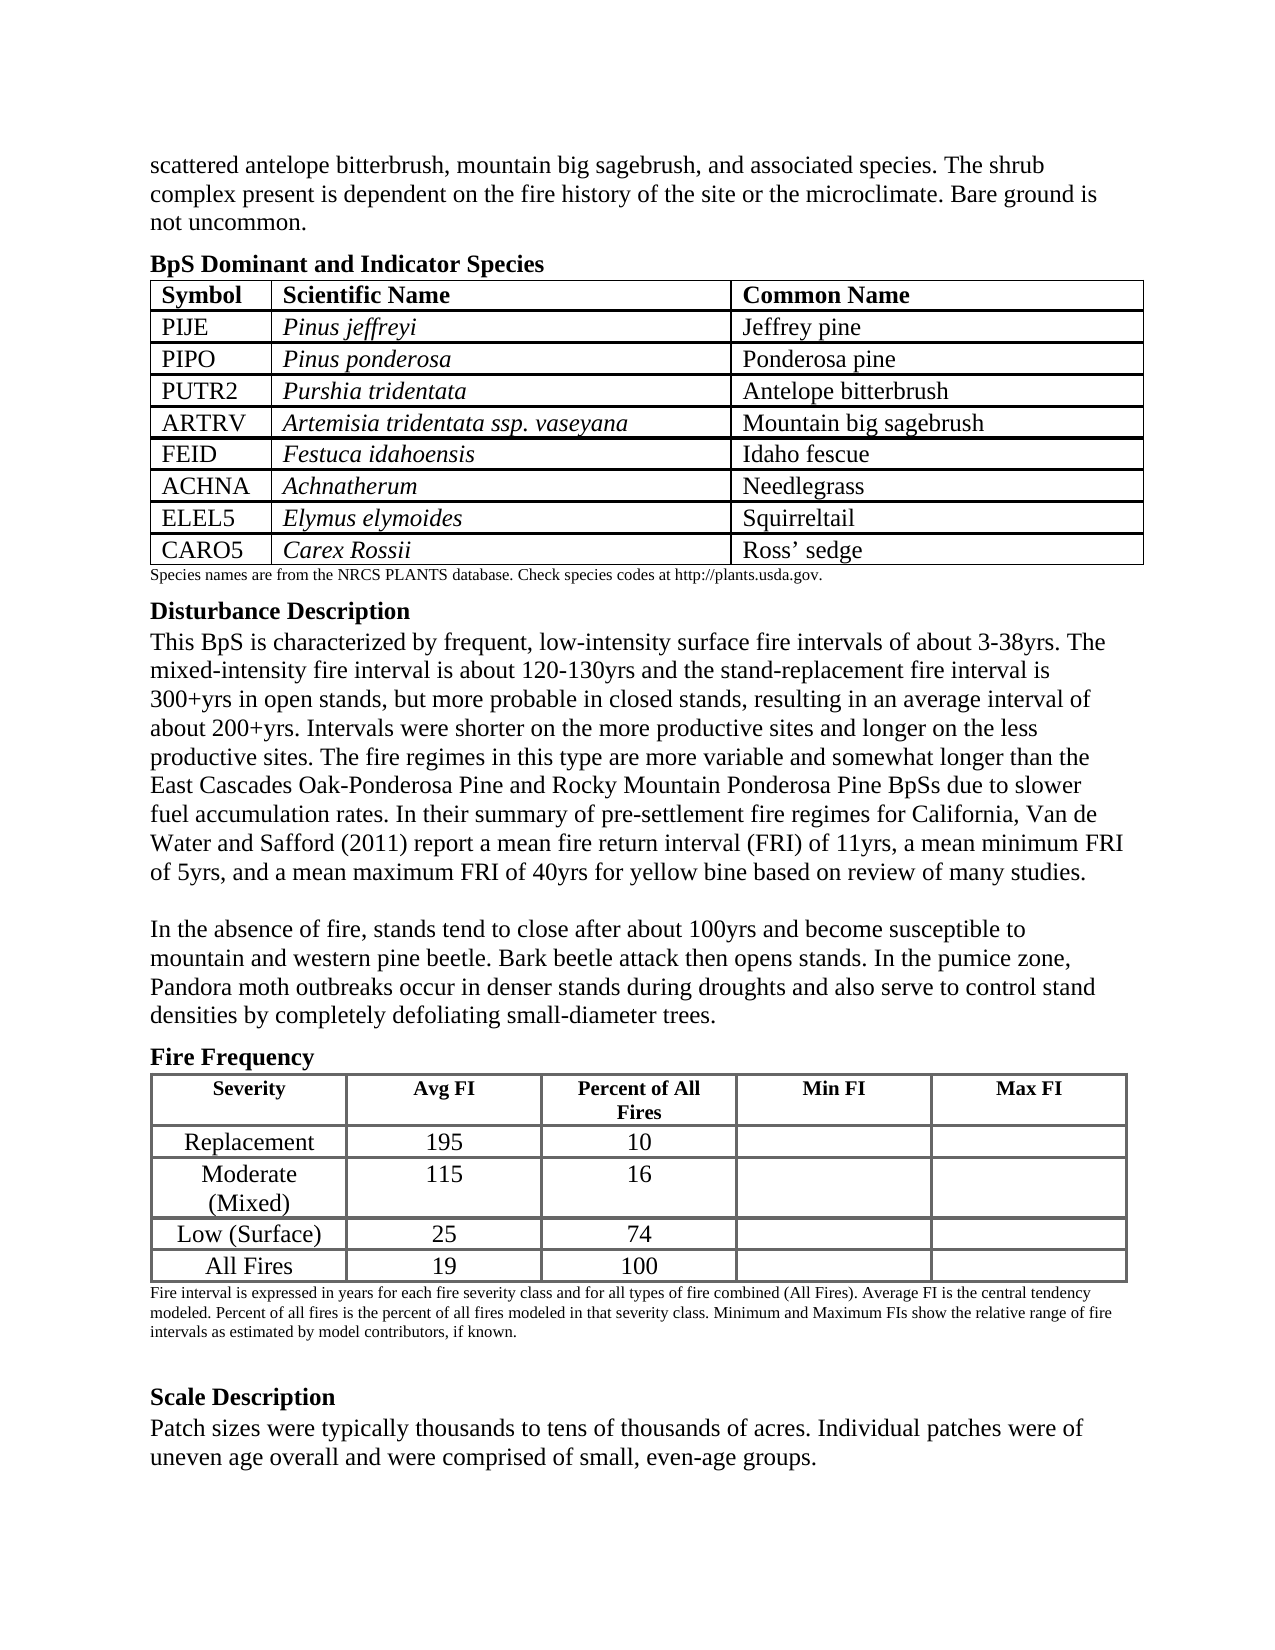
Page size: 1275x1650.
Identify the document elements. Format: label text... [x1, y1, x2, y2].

table_cell 195 [348, 1127, 540, 1156]
table_header Severity [153, 1076, 345, 1124]
table_cell All Fires [153, 1251, 345, 1280]
table_cell Purshia tridentata [272, 376, 730, 404]
table_cell ELEL5 [151, 503, 271, 532]
table_header Symbol [151, 281, 271, 309]
table_cell Ponderosa pine [732, 344, 1143, 373]
table_cell [738, 1251, 930, 1280]
table_cell Mountain big sagebrush [732, 408, 1143, 436]
table_cell Pinus jeffreyi [272, 312, 730, 341]
table_cell Achnatherum [272, 471, 730, 500]
table_cell ARTRV [151, 408, 271, 436]
table_cell PIPO [151, 344, 271, 373]
table_cell 19 [348, 1251, 540, 1280]
table_cell ACHNA [151, 471, 271, 500]
table_cell Moderate (Mixed) [153, 1159, 345, 1216]
table_cell Elymus elymoides [272, 503, 730, 532]
table_cell Festuca idahoensis [272, 440, 730, 468]
text This BpS is characterized by frequent, low-intensity surface fire intervals of about 3-38yrs. The mixed-intensity fire interval is about 120-130yrs and the stand-replacement fire interval is 300+yrs in open stands, but more probable in closed stands, resulting in an average interval of about 200+yrs. Intervals were shorter on the more productive sites and longer on the less productive sites. The fire regimes in this type are more variable and somewhat longer than the East Cascades Oak-Ponderosa Pine and Rocky Mountain Ponderosa Pine BpSs due to slower fuel accumulation rates. In their summary of pre-settlement fire regimes for California, Van de Water and Safford (2011) report a mean fire return interval (FRI) of 11yrs, a mean minimum FRI of 5yrs, and a mean maximum FRI of 40yrs for yellow bine based on review of many studies. [150, 627, 1125, 886]
text Fire interval is expressed in years for each fire severity class and for all types of fire combined (All Fires). Average FI is the central tendency modeled. Percent of all fires is the percent of all fires modeled in that severity class. Minimum and Maximum FIs show the relative range of fire intervals as estimated by model contributors, if known. [150, 1283, 1125, 1341]
text Patch sizes were typically thousands to tens of thousands of acres. Individual patches were of uneven age overall and were comprised of small, even-age groups. [150, 1413, 1125, 1470]
table_cell Replacement [153, 1127, 345, 1156]
table_cell PIJE [151, 312, 271, 341]
table_cell [738, 1127, 930, 1156]
table_cell 100 [543, 1251, 735, 1280]
table_cell FEID [151, 440, 271, 468]
table_cell Needlegrass [732, 471, 1143, 500]
table_cell Squirreltail [732, 503, 1143, 532]
table_cell PUTR2 [151, 376, 271, 404]
text Disturbance Description [150, 596, 1125, 625]
table_header Min FI [738, 1076, 930, 1124]
table_cell [738, 1220, 930, 1248]
text Species names are from the NRCS PLANTS database. Check species codes at http://plants.usda.gov. [150, 565, 1125, 583]
table_cell Ross’ sedge [732, 535, 1143, 564]
table_cell [933, 1220, 1125, 1248]
table_header Scientific Name [272, 281, 730, 309]
table_header Common Name [732, 281, 1143, 309]
table_cell Jeffrey pine [732, 312, 1143, 341]
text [150, 150, 1125, 236]
table_cell [933, 1127, 1125, 1156]
table_cell 10 [543, 1127, 735, 1156]
text BpS Dominant and Indicator Species [150, 249, 1125, 277]
table_cell Artemisia tridentata ssp. vaseyana [272, 408, 730, 436]
table_cell Carex Rossii [272, 535, 730, 564]
text In the absence of fire, stands tend to close after about 100yrs and become susceptible to mountain and western pine beetle. Bark beetle attack then opens stands. In the pumice zone, Pandora moth outbreaks occur in denser stands during droughts and also serve to control stand densities by completely defoliating small-diameter trees. [150, 914, 1125, 1029]
table_cell [738, 1159, 930, 1216]
text Fire Frequency [150, 1042, 1125, 1071]
table_cell Antelope bitterbrush [732, 376, 1143, 404]
table_cell CARO5 [151, 535, 271, 564]
table_header Avg FI [348, 1076, 540, 1124]
table_header Percent of All Fires [543, 1076, 735, 1124]
table_cell Pinus ponderosa [272, 344, 730, 373]
table_cell 115 [348, 1159, 540, 1216]
table_cell Low (Surface) [153, 1220, 345, 1248]
table_header Max FI [933, 1076, 1125, 1124]
table_cell 25 [348, 1220, 540, 1248]
text Scale Description [150, 1382, 1125, 1411]
table_cell [933, 1159, 1125, 1216]
table_cell 16 [543, 1159, 735, 1216]
table_cell [933, 1251, 1125, 1280]
table_cell 74 [543, 1220, 735, 1248]
table_cell Idaho fescue [732, 440, 1143, 468]
